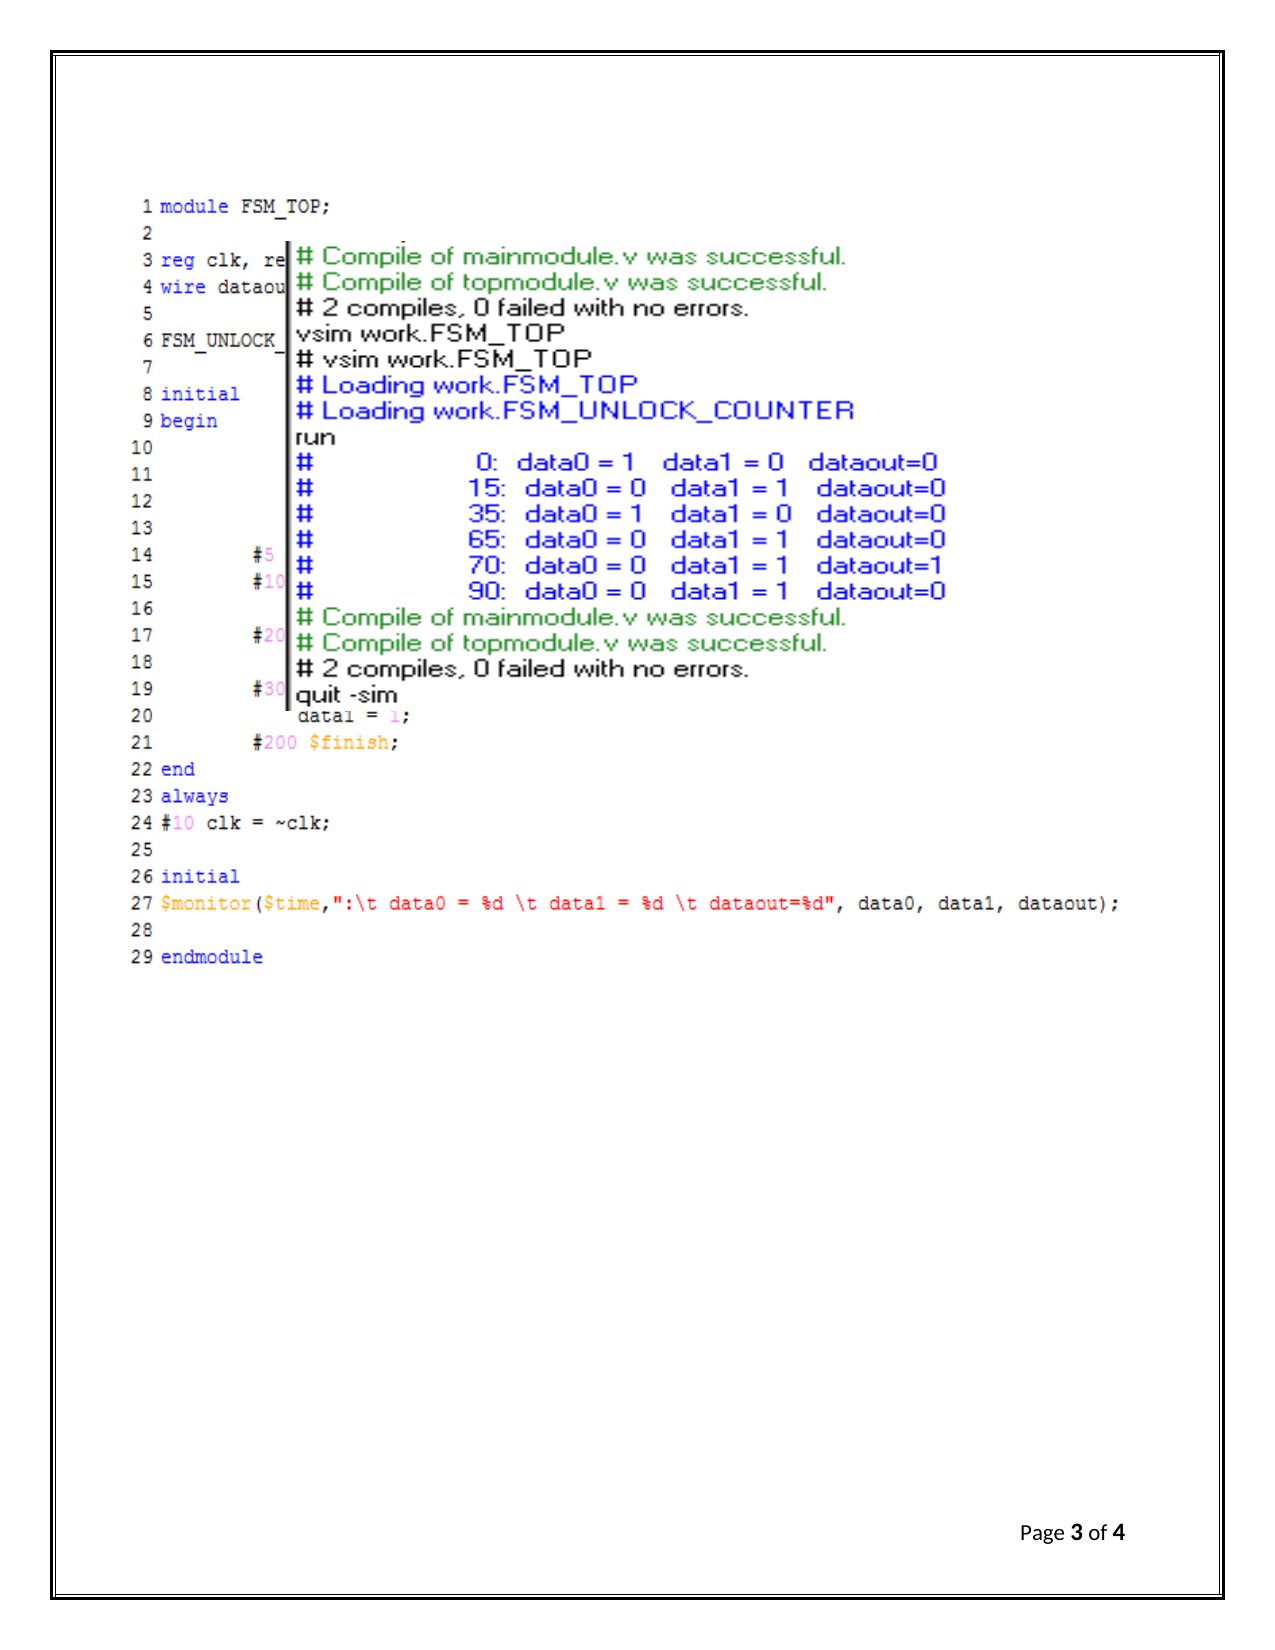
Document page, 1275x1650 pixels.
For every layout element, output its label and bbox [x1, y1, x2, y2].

picture [95, 193, 1139, 984]
